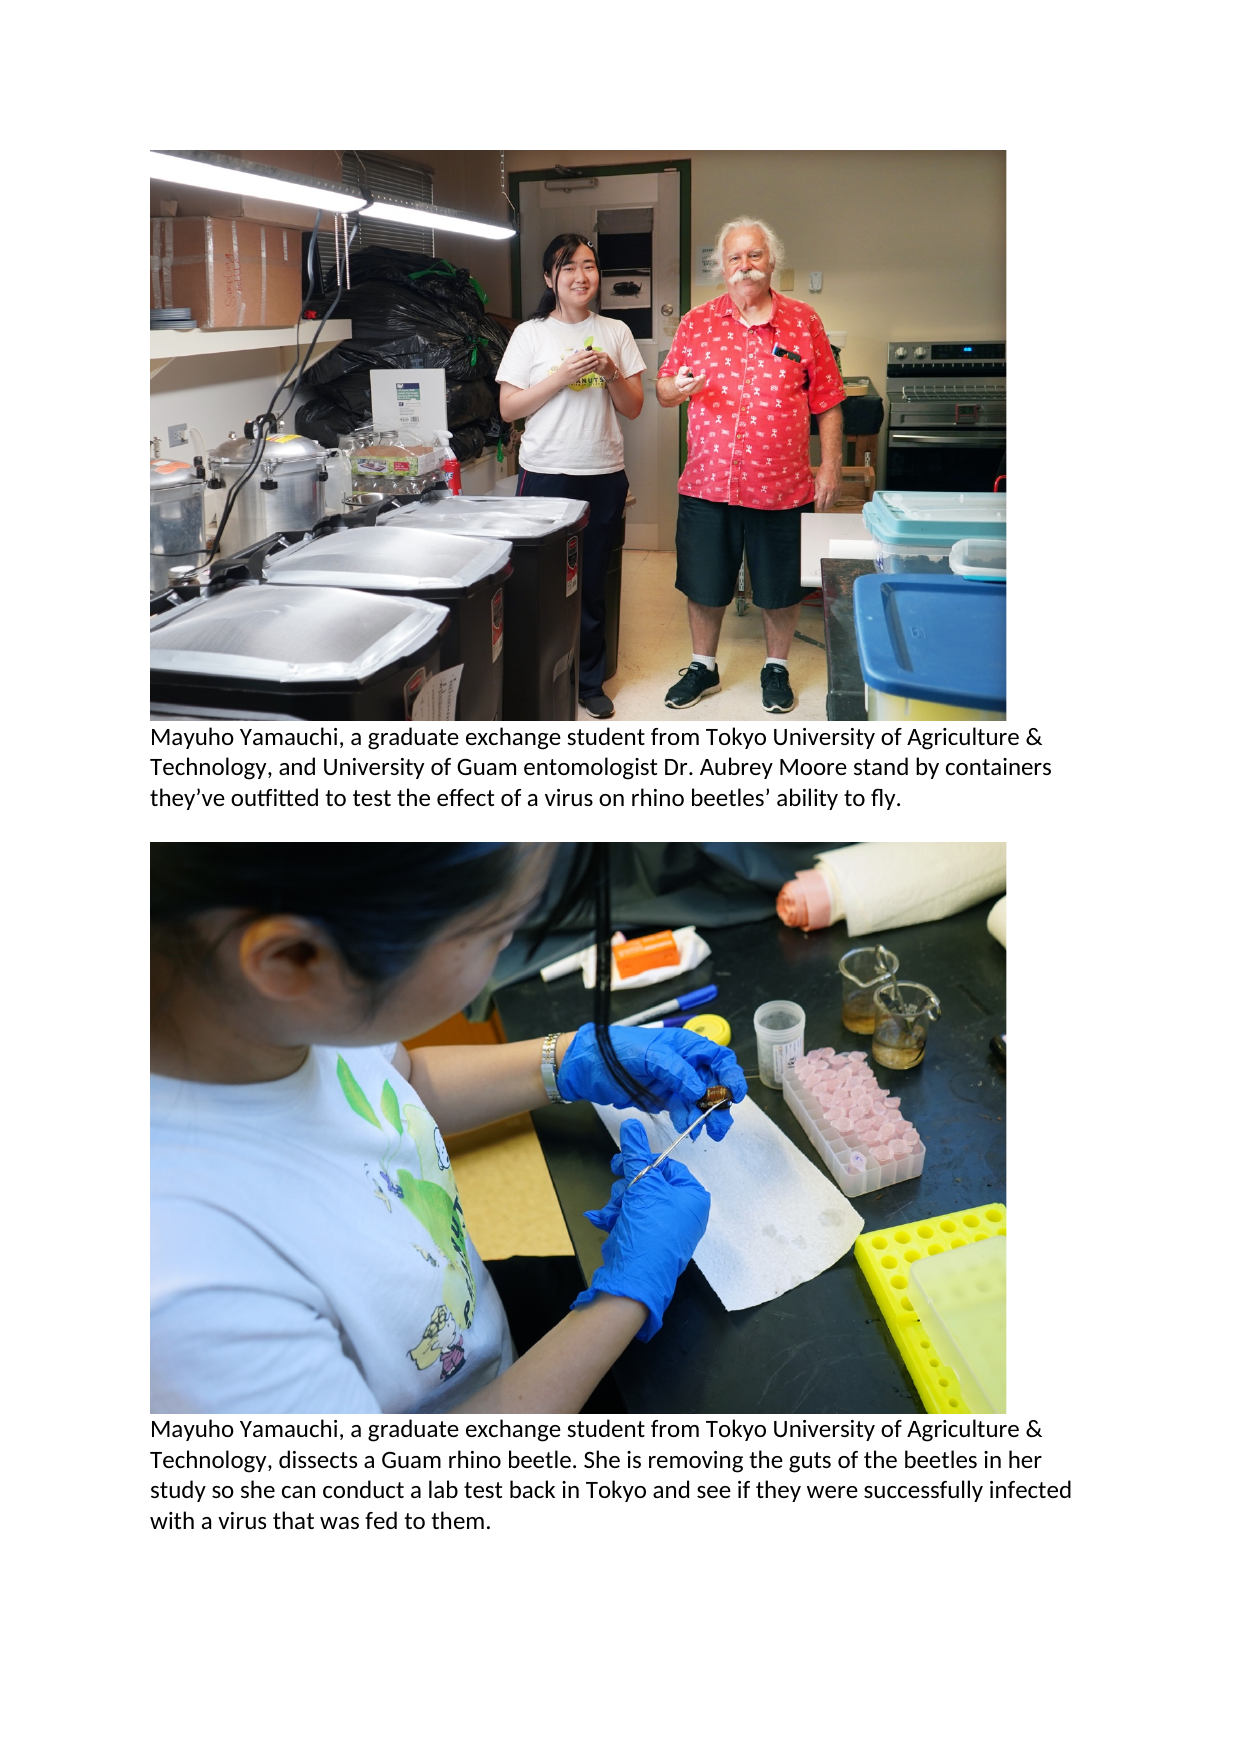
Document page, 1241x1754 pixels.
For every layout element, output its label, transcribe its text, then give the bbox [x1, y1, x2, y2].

picture [150, 842, 1007, 1414]
text Mayuho Yamauchi, a graduate exchange student from Tokyo University of Agriculture & Technology, and University of Guam entomologist Dr. Aubrey Moore stand by containers they’ve outfitted to test the effect of a virus on rhino beetles’ ability to fly. [150, 721, 1090, 812]
picture [150, 150, 1007, 721]
text Mayuho Yamauchi, a graduate exchange student from Tokyo University of Agriculture & Technology, dissects a Guam rhino beetle. She is removing the guts of the beetles in her study so she can conduct a lab test back in Tokyo and see if they were successfully infected with a virus that was fed to them. [150, 1413, 1090, 1536]
